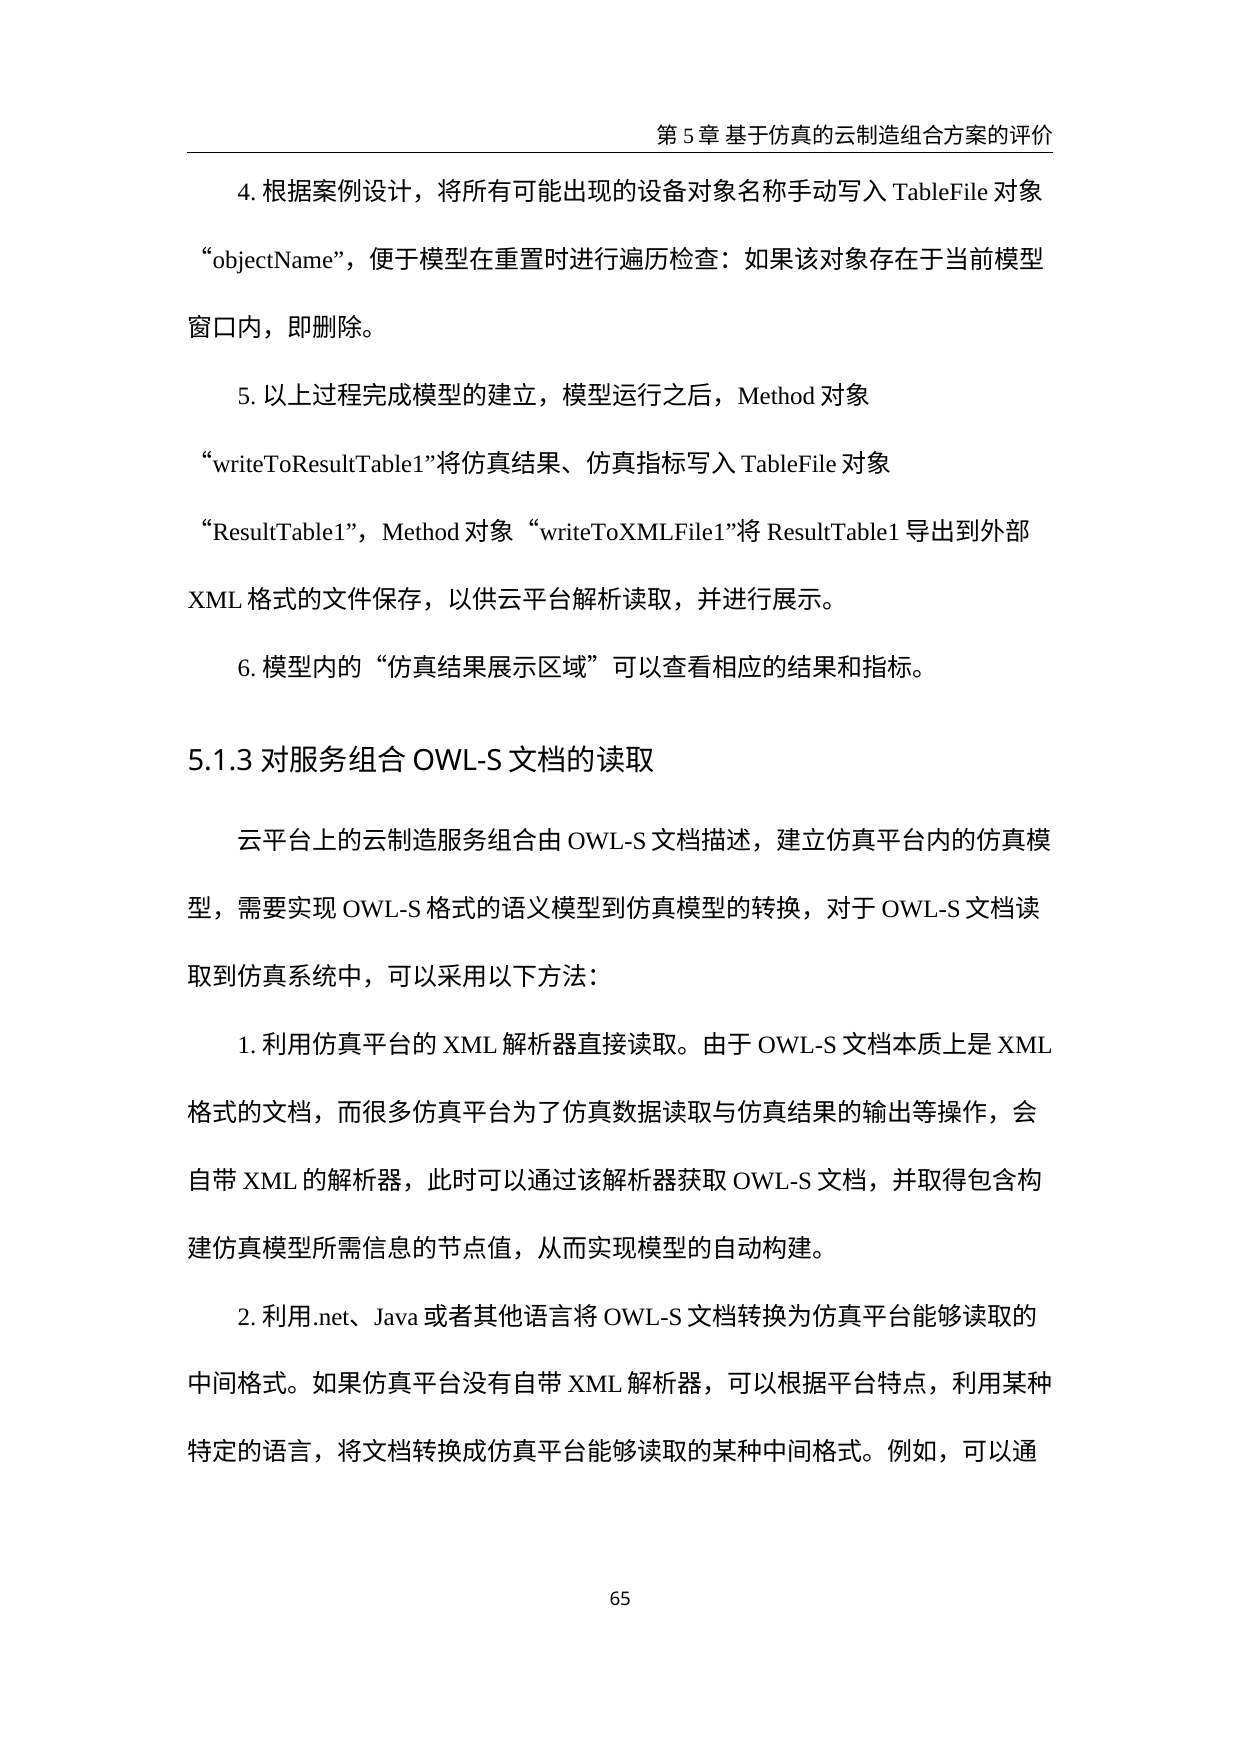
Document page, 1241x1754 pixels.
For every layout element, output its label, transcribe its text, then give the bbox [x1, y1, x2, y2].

text 6. 模型内的“仿真结果展示区域”可以查看相应的结果和指标。 [187, 631, 1053, 699]
subtitle 5.1.3 对服务组合OWL-S文档的读取 [187, 724, 1053, 792]
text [187, 1280, 1053, 1484]
text 1. 利用仿真平台的XML解析器直接读取。由于OWL-S文档本质上是XML格式的文档，而很多仿真平台为了仿真数据读取与仿真结果的输出等操作，会自带XML的解析器，此时可以通过该解析器获取OWL-S文档，并取得包含构建仿真模型所需信息的节点值，从而实现模型的自动构建。 [187, 1008, 1053, 1280]
text 4. 根据案例设计，将所有可能出现的设备对象名称手动写入TableFile对象“objectName”，便于模型在重置时进行遍历检查：如果该对象存在于当前模型窗口内，即删除。 [187, 156, 1053, 360]
text 5. 以上过程完成模型的建立，模型运行之后，Method对象“writeToResultTable1”将仿真结果、仿真指标写入TableFile对象“ResultTable1”，Method对象“writeToXMLFile1”将ResultTable1导出到外部XML格式的文件保存，以供云平台解析读取，并进行展示。 [187, 360, 1053, 631]
text 云平台上的云制造服务组合由OWL-S文档描述，建立仿真平台内的仿真模型，需要实现OWL-S格式的语义模型到仿真模型的转换，对于OWL-S文档读取到仿真系统中，可以采用以下方法： [187, 805, 1053, 1008]
